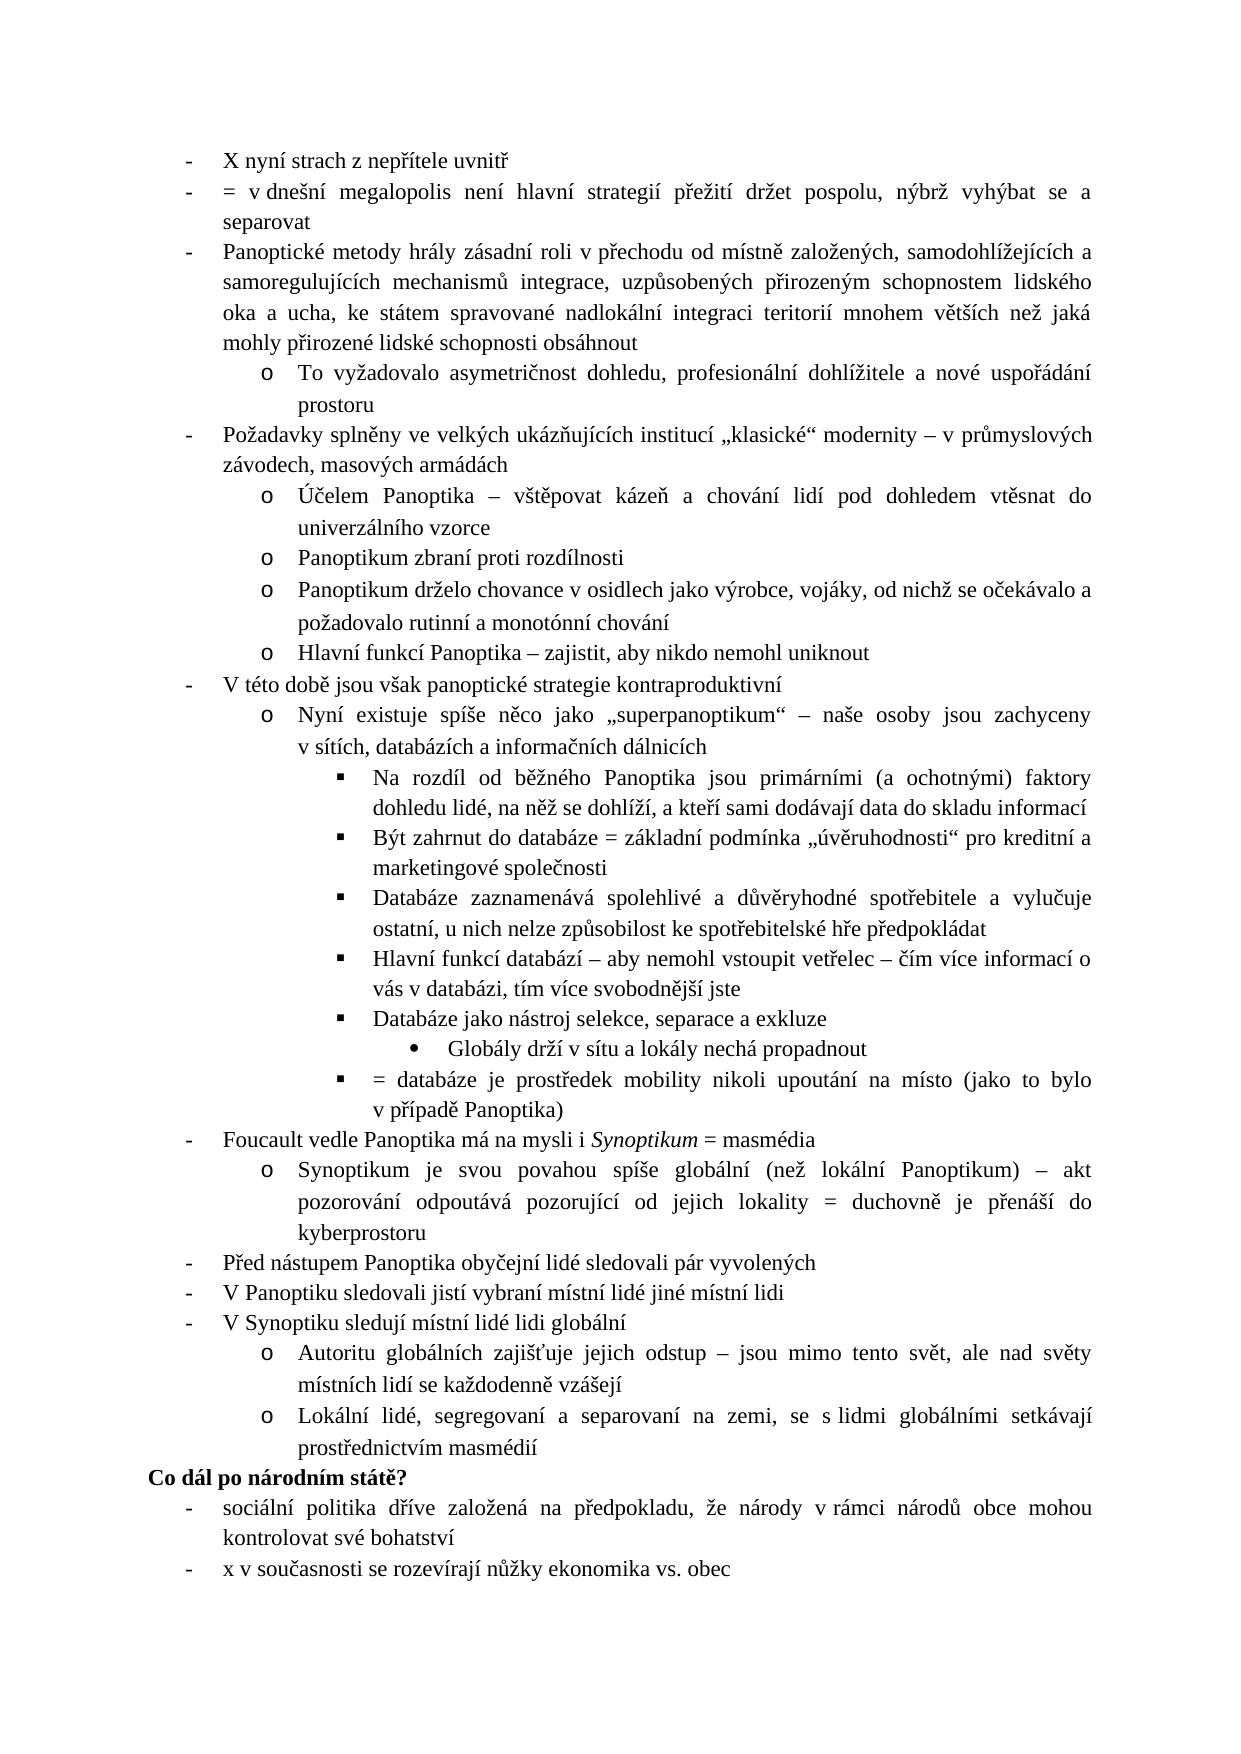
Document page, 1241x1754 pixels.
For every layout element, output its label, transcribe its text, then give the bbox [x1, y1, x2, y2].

list Hlavní funkcí databází – aby nemohl vstoupit vetřelec – čím více informací o vás v databázi, tím více svobodnější jste [335, 945, 1093, 1001]
list V této době jsou však panoptické strategie kontraproduktivní [185, 671, 1093, 697]
list Panoptikum zbraní proti rozdílnosti [260, 544, 1093, 572]
list Lokální lidé, segregovaní a separovaní na zemi, se s lidmi globálními setkávají prostřednictvím masmédií [260, 1402, 1093, 1460]
list Účelem Panoptika – vštěpovat kázeň a chování lidí pod dohledem vtěsnat do univerzálního vzorce [260, 482, 1093, 540]
list Databáze zaznamenává spolehlivé a důvěryhodné spotřebitele a vylučuje ostatní, u nich nelze způsobilost ke spotřebitelské hře předpokládat [335, 884, 1093, 941]
list Foucault vedle Panoptika má na mysli i Synoptikum = masmédia [185, 1126, 1093, 1152]
list Nyní existuje spíše něco jako „superpanoptikum“ – naše osoby jsou zachyceny v sítích, databázích a informačních dálnicích [260, 701, 1093, 760]
list V Panoptiku sledovali jistí vybraní místní lidé jiné místní lidi [185, 1279, 1093, 1305]
list Panoptické metody hrály zásadní roli v přechodu od místně založených, samodohlížejících a samoregulujících mechanismů integrace, uzpůsobených přirozeným schopnostem lidského oka a ucha, ke státem spravované nadlokální integraci teritorií mnohem větších než jaká mohly přirozené lidské schopnosti obsáhnout [185, 238, 1093, 355]
list = databáze je prostředek mobility nikoli upoutání na místo (jako to bylo v případě Panoptika) [335, 1066, 1093, 1122]
list Na rozdíl od běžného Panoptika jsou primárními (a ochotnými) faktory dohledu lidé, na něž se dohlíží, a kteří sami dodávají data do skladu informací [335, 764, 1093, 820]
list X nyní strach z nepřítele uvnitř [185, 148, 1093, 174]
list = v dnešní megalopolis není hlavní strategií přežití držet pospolu, nýbrž vyhýbat se a separovat [185, 178, 1093, 234]
list Globály drží v sítu a lokály nechá propadnout [410, 1036, 1093, 1062]
list x v současnosti se rozevírají nůžky ekonomika vs. obec [185, 1555, 1093, 1581]
list Synoptikum je svou povahou spíše globální (než lokální Panoptikum) – akt pozorování odpoutává pozorující od jejich lokality = duchovně je přenáší do kyberprostoru [260, 1156, 1093, 1245]
list To vyžadovalo asymetričnost dohledu, profesionální dohlížitele a nové uspořádání prostoru [260, 359, 1093, 417]
list Být zahrnut do databáze = základní podmínka „úvěruhodnosti“ pro kreditní a marketingové společnosti [335, 824, 1093, 881]
list Panoptikum drželo chovance v osidlech jako výrobce, vojáky, od nichž se očekávalo a požadovalo rutinní a monotónní chování [260, 576, 1093, 635]
list Databáze jako nástroj selekce, separace a exkluze [335, 1005, 1093, 1032]
list Požadavky splněny ve velkých ukázňujících institucí „klasické“ modernity – v průmyslových závodech, masových armádách [185, 421, 1093, 478]
list Před nástupem Panoptika obyčejní lidé sledovali pár vyvolených [185, 1249, 1093, 1275]
list V Synoptiku sledují místní lidé lidi globální [185, 1309, 1093, 1336]
list Autoritu globálních zajišťuje jejich odstup – jsou mimo tento svět, ale nad světy místních lidí se každodenně vzášejí [260, 1339, 1093, 1398]
text Co dál po národním státě? [148, 1464, 1093, 1490]
list Hlavní funkcí Panoptika – zajistit, aby nikdo nemohl uniknout [260, 639, 1093, 667]
list sociální politika dříve založená na předpokladu, že národy v rámci národů obce mohou kontrolovat své bohatství [185, 1494, 1093, 1551]
